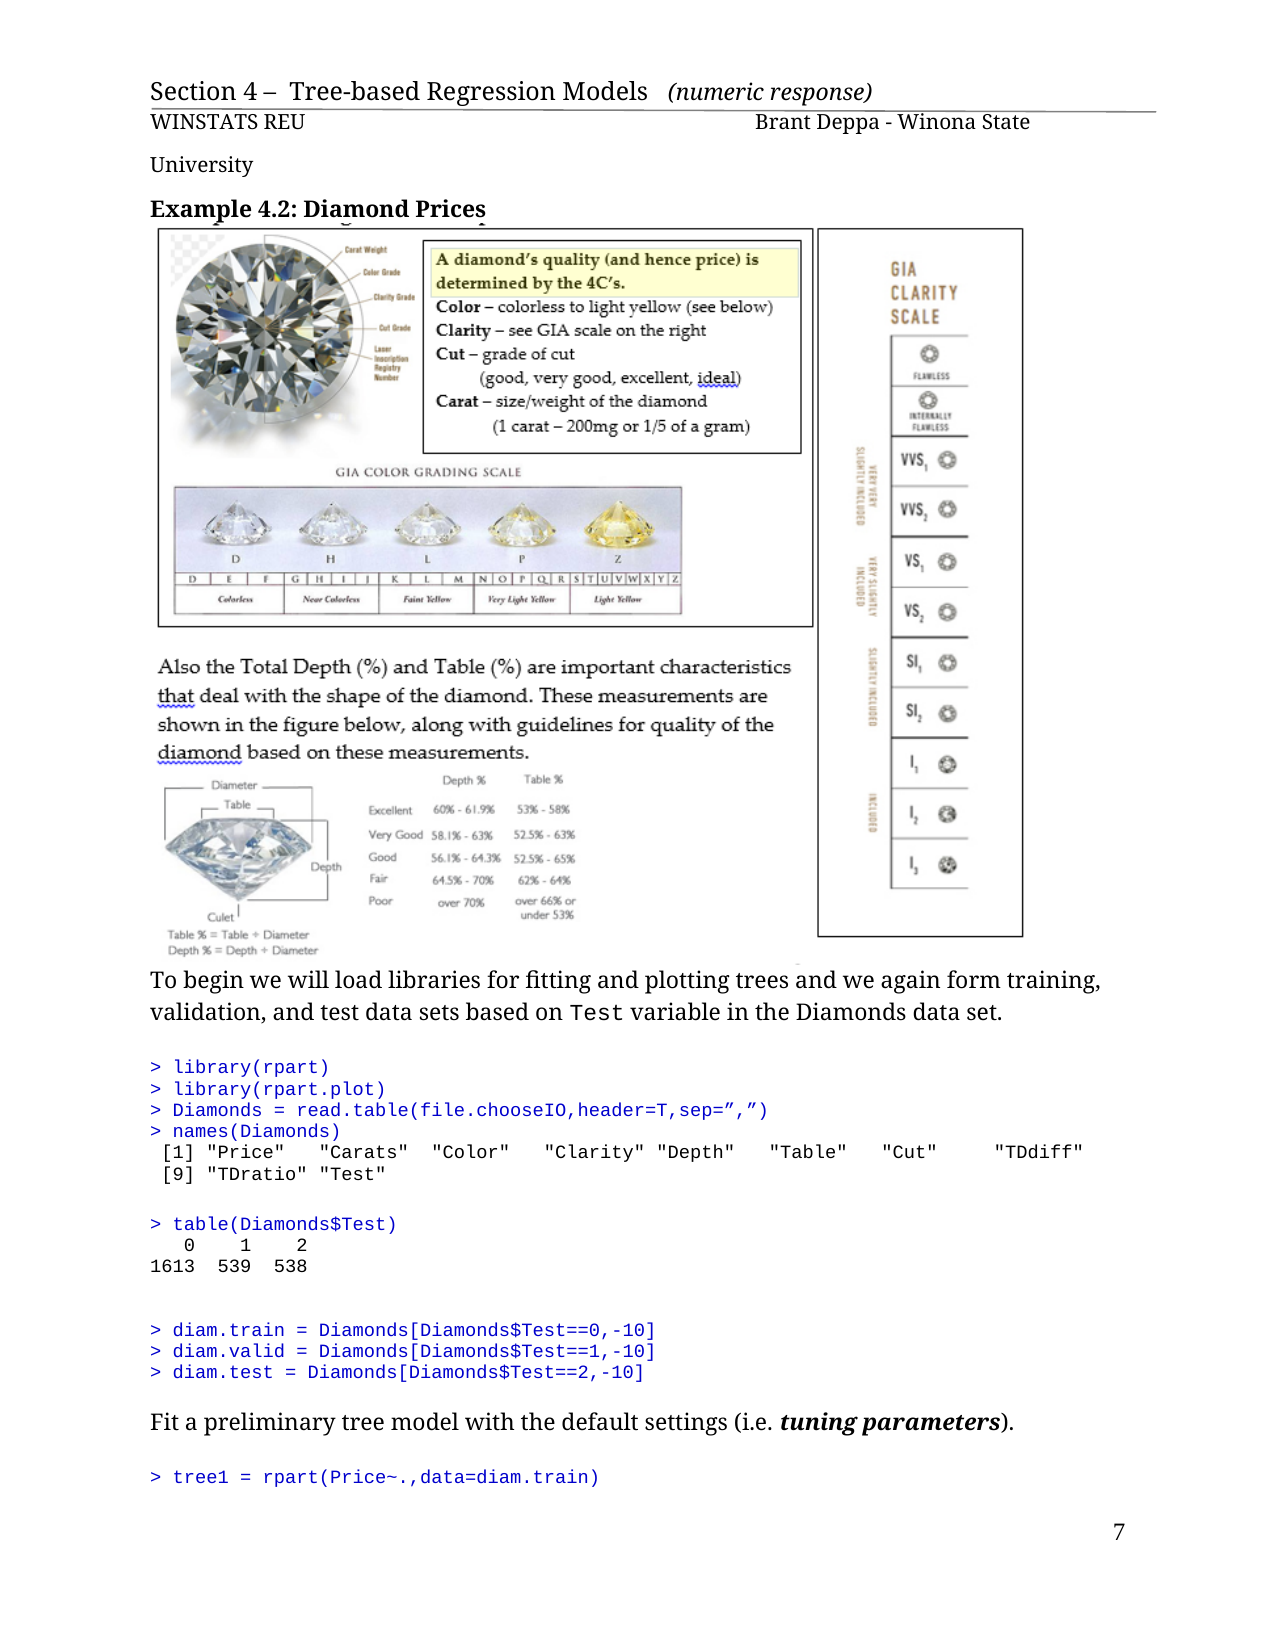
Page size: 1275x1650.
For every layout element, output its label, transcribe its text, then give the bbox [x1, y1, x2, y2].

text > Diamonds = read.table(file.chooseIO,header=T,sep=”,”) [150, 1101, 1125, 1122]
text Fit a preliminary tree model with the default settings (i.e. tuning parameters). > tree1 = rpart(Price~.,data=diam.train) [150, 1406, 1125, 1489]
text > diam.test = Diamonds[Diamonds$Test==2,-10] [150, 1363, 1125, 1384]
text > diam.train = Diamonds[Diamonds$Test==0,-10] [150, 1321, 1125, 1342]
text > table(Diamonds$Test) [150, 1214, 1125, 1236]
text 1613 539 538 [150, 1257, 1125, 1278]
picture [150, 223, 1030, 965]
text [1] "Price" "Carats" "Color" "Clarity" "Depth" "Table" "Cut" "TDdiff" [150, 1143, 1125, 1164]
text [9] "TDratio" "Test" [150, 1164, 1125, 1214]
text > library(rpart.plot) [150, 1079, 1125, 1101]
text > diam.valid = Diamonds[Diamonds$Test==1,-10] [150, 1342, 1125, 1363]
text 0 1 2 [150, 1236, 1125, 1257]
text Example 4.2: Diamond Prices [150, 193, 1125, 224]
text > names(Diamonds) [150, 1122, 1125, 1143]
text > library(rpart) [150, 1058, 1125, 1079]
text To begin we will load libraries for fitting and plotting trees and we again form training, validation, and test data sets based on Test variable in the Diamonds data set. [150, 964, 1125, 1027]
